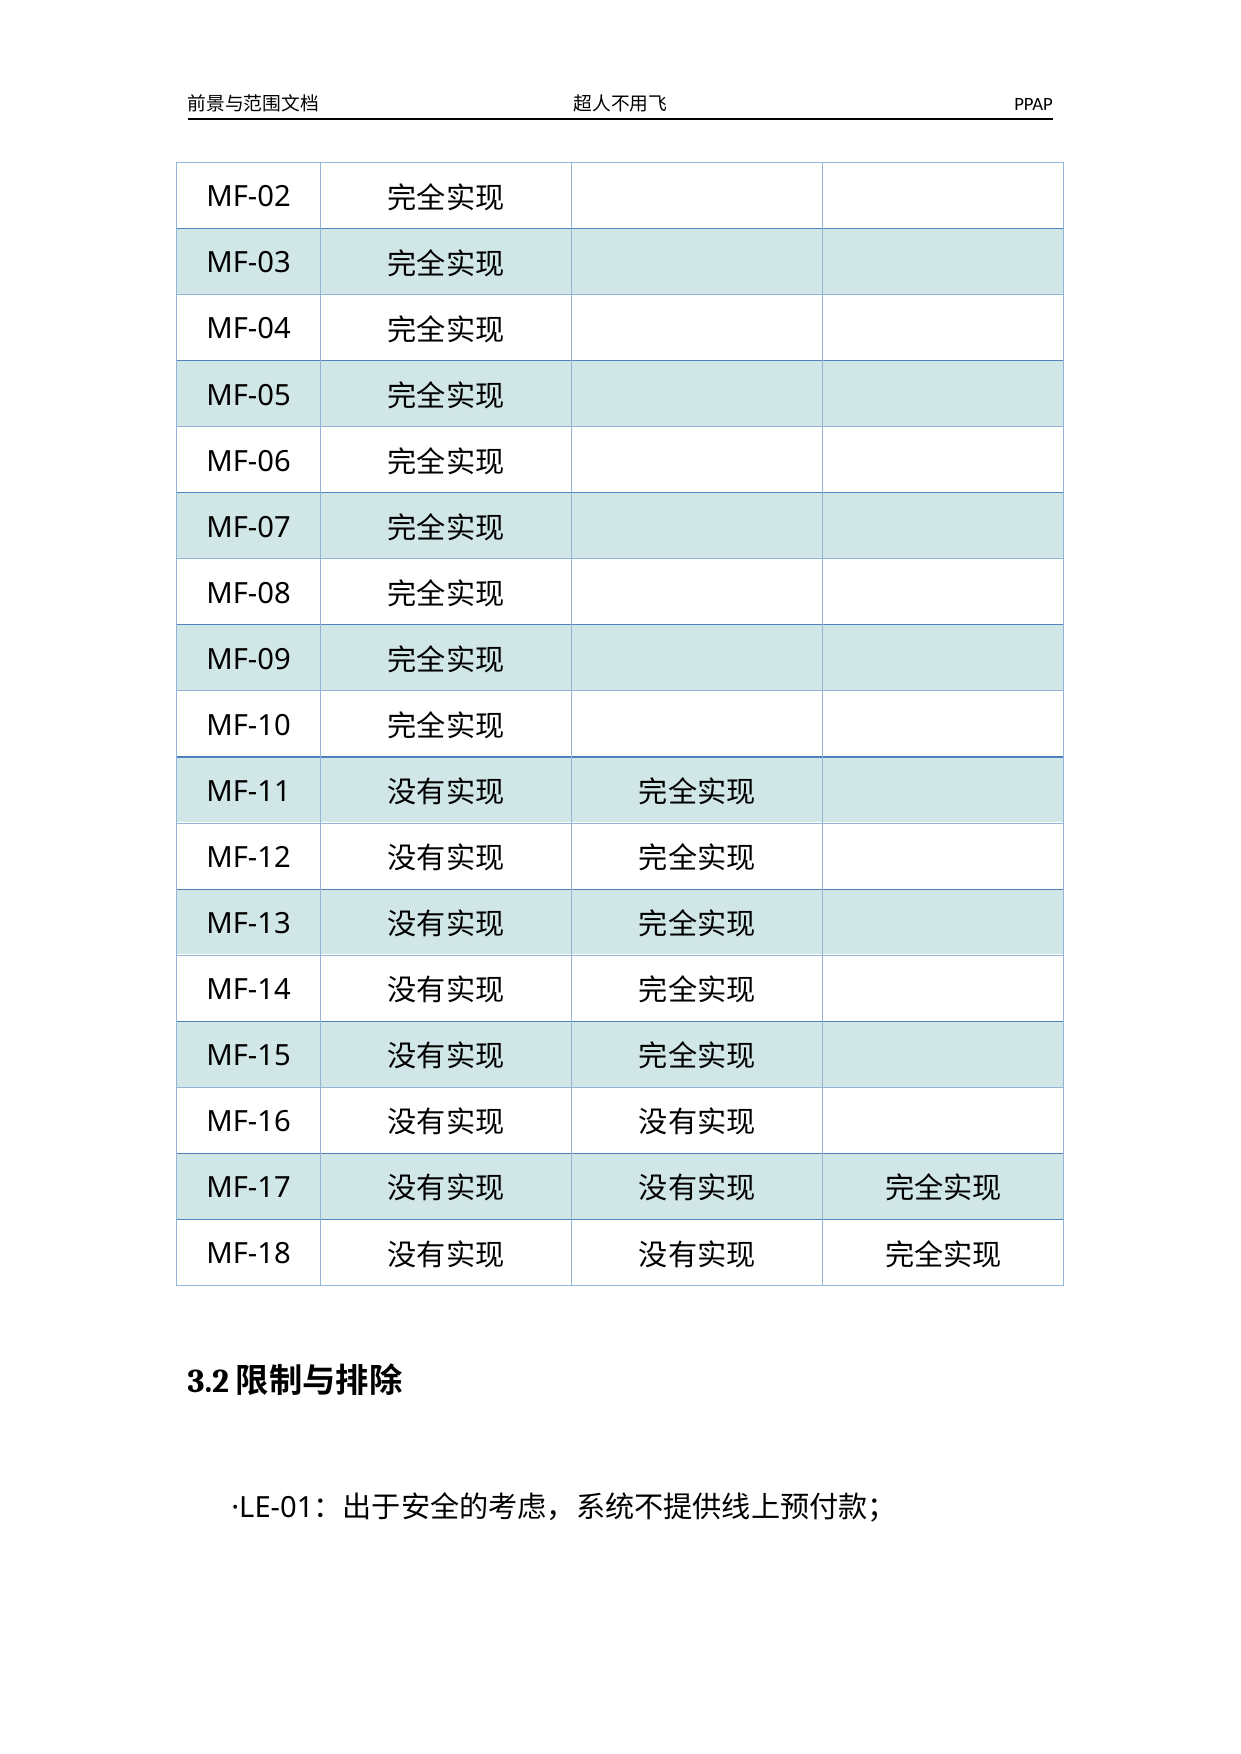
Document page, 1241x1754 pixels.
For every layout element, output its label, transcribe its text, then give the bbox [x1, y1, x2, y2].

subtitle 3.2限制与排除 [187, 1345, 1053, 1410]
table_cell 完全实现 [321, 163, 571, 228]
table_cell 完全实现 [321, 229, 571, 294]
table_cell 完全实现 [823, 1220, 1063, 1285]
table_cell MF-05 [177, 361, 320, 426]
table_cell 没有实现 [321, 1022, 571, 1087]
table_cell MF-11 [177, 758, 320, 822]
table_cell 完全实现 [572, 1022, 822, 1087]
table_cell [572, 559, 822, 624]
table_cell [823, 625, 1063, 690]
table_cell 没有实现 [321, 1154, 571, 1219]
table_cell 没有实现 [321, 1220, 571, 1285]
table_cell [572, 493, 822, 558]
table_cell 完全实现 [321, 559, 571, 624]
table_cell [823, 163, 1063, 228]
table_cell [572, 691, 822, 756]
table_cell 没有实现 [321, 1088, 571, 1153]
table_cell MF-15 [177, 1022, 320, 1087]
table_cell 完全实现 [321, 625, 571, 690]
table_cell 完全实现 [321, 691, 571, 756]
table_cell [572, 163, 822, 228]
table_cell 没有实现 [321, 890, 571, 954]
table_cell 没有实现 [572, 1088, 822, 1153]
table_cell 没有实现 [321, 824, 571, 888]
table_cell 完全实现 [572, 758, 822, 822]
table_cell [823, 824, 1063, 888]
table_cell MF-17 [177, 1154, 320, 1219]
table_cell 完全实现 [321, 361, 571, 426]
table_cell [823, 691, 1063, 756]
table_cell 完全实现 [823, 1154, 1063, 1219]
table_cell [823, 493, 1063, 558]
table_cell MF-08 [177, 559, 320, 624]
table_cell [823, 361, 1063, 426]
table_cell [823, 956, 1063, 1021]
table_cell MF-16 [177, 1088, 320, 1153]
table_cell MF-03 [177, 229, 320, 294]
table_cell [572, 229, 822, 294]
table_cell [823, 295, 1063, 360]
table_cell MF-10 [177, 691, 320, 756]
table_cell MF-09 [177, 625, 320, 690]
table_cell [572, 361, 822, 426]
table_cell MF-06 [177, 427, 320, 492]
table_cell [823, 1088, 1063, 1153]
table_cell [572, 295, 822, 360]
table_cell MF-14 [177, 956, 320, 1021]
table_cell MF-13 [177, 890, 320, 954]
table_cell MF-04 [177, 295, 320, 360]
table_cell 完全实现 [321, 493, 571, 558]
table_cell MF-02 [177, 163, 320, 228]
table_cell MF-07 [177, 493, 320, 558]
table_cell 完全实现 [572, 890, 822, 954]
table_cell 完全实现 [572, 824, 822, 888]
table_cell 完全实现 [321, 295, 571, 360]
table_cell [823, 1022, 1063, 1087]
text ·LE-01：出于安全的考虑，系统不提供线上预付款； [187, 1472, 1053, 1537]
table_cell [823, 229, 1063, 294]
table_cell 没有实现 [572, 1220, 822, 1285]
table_cell [823, 890, 1063, 954]
table_cell MF-12 [177, 824, 320, 888]
table_cell 没有实现 [321, 758, 571, 822]
table_cell [572, 625, 822, 690]
table_cell 完全实现 [572, 956, 822, 1021]
table_cell MF-18 [177, 1220, 320, 1285]
table_cell [823, 427, 1063, 492]
table_cell [823, 559, 1063, 624]
table_cell 没有实现 [572, 1154, 822, 1219]
table_cell 没有实现 [321, 956, 571, 1021]
table_cell [823, 758, 1063, 822]
table_cell 完全实现 [321, 427, 571, 492]
table_cell [572, 427, 822, 492]
